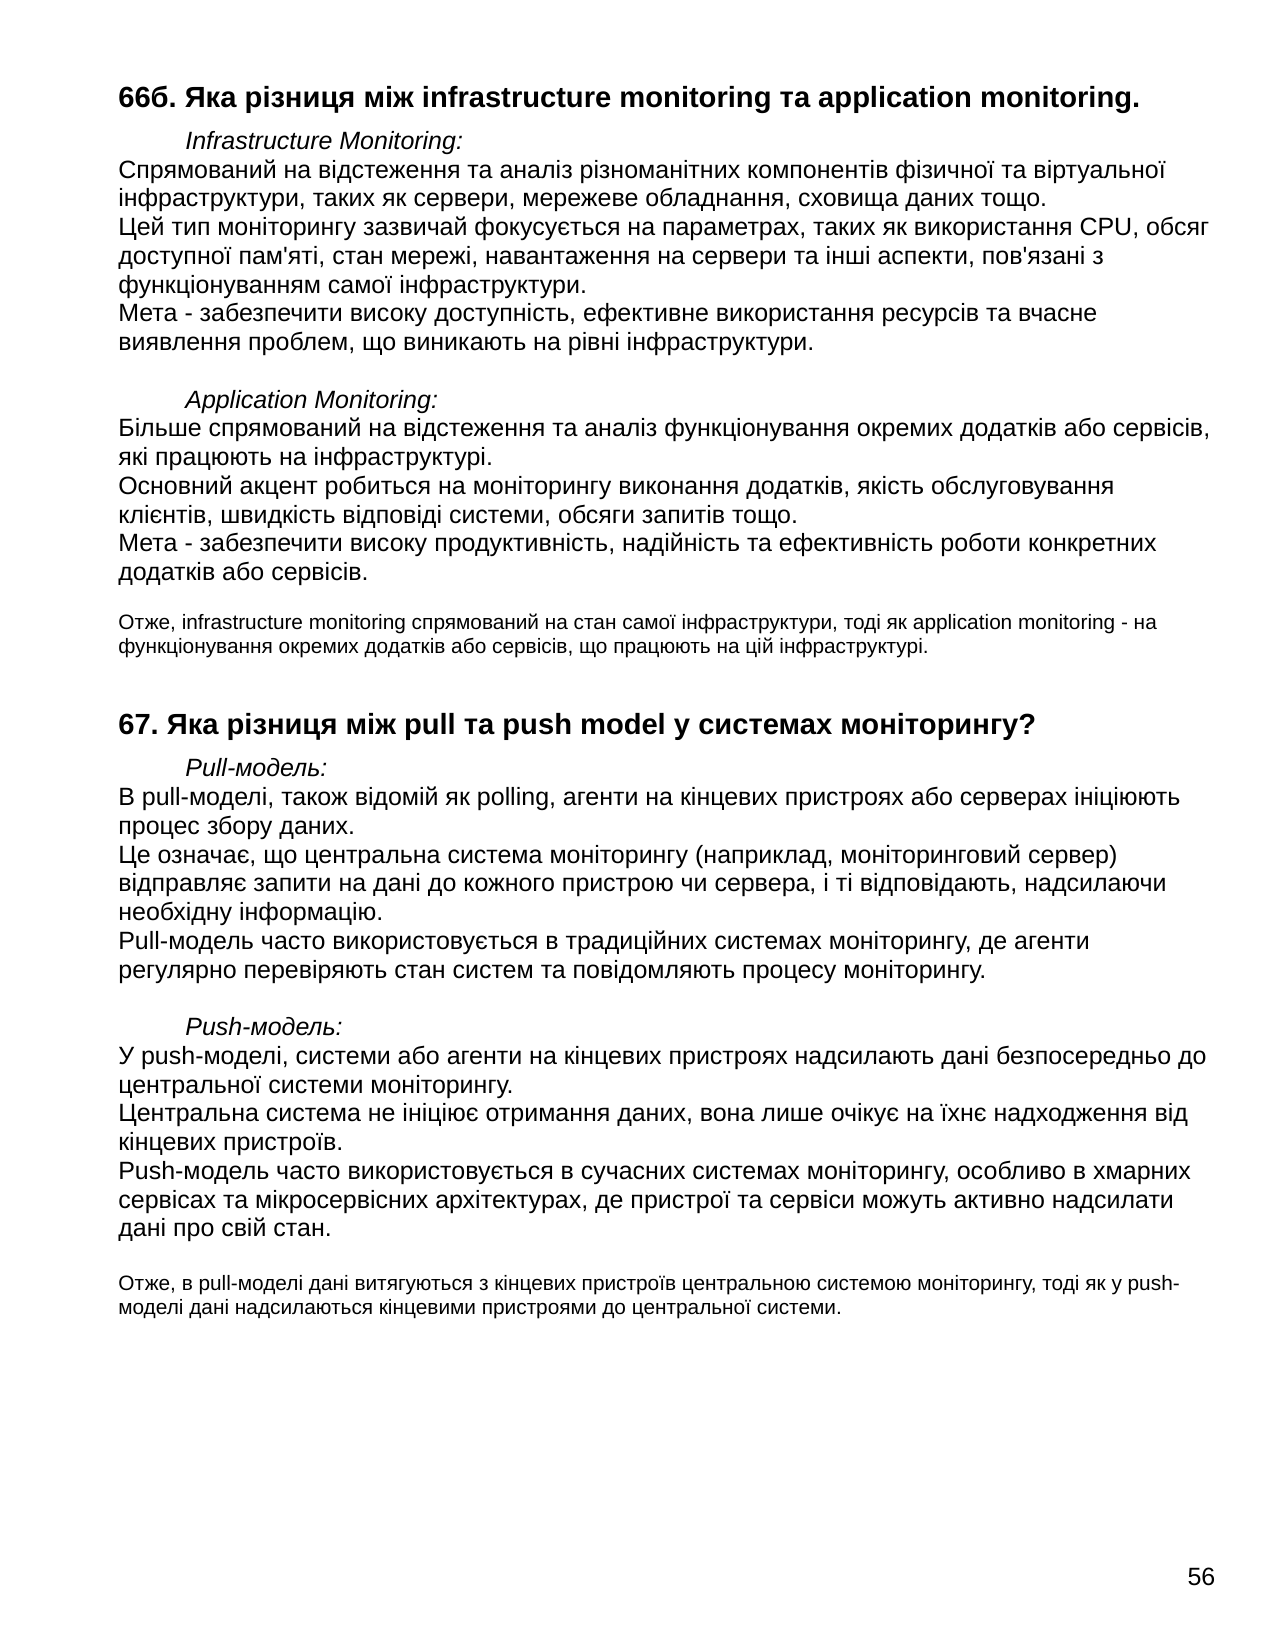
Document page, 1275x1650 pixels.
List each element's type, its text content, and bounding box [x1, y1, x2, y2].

text Отже, infrastructure monitoring спрямований на стан самої інфраструктури, тоді як application monitoring - на функціонування окремих додатків або сервісів, що працюють на цій інфраструктурі. [118, 610, 1215, 658]
text Push-модель часто використовується в сучасних системах моніторингу, особливо в хмарних сервісах та мікросервісних архітектурах, де пристрої та сервіси можуть активно надсилати дані про свій стан. [118, 1156, 1215, 1242]
text Infrastructure Monitoring: [118, 126, 1215, 155]
subtitle 66б. Яка різниця між infrastructure monitoring та application monitoring. [118, 80, 1215, 113]
text Цей тип моніторингу зазвичай фокусується на параметрах, таких як використання CPU, обсяг доступної пам'яті, стан мережі, навантаження на сервери та інші аспекти, пов'язані з функціонуванням самої інфраструктури. [118, 212, 1215, 298]
text Більше спрямований на відстеження та аналіз функціонування окремих додатків або сервісів, які працюють на інфраструктурі. [118, 413, 1215, 471]
text Мета - забезпечити високу доступність, ефективне використання ресурсів та вчасне виявлення проблем, що виникають на рівні інфраструктури. [118, 298, 1215, 356]
text Мета - забезпечити високу продуктивність, надійність та ефективність роботи конкретних додатків або сервісів. [118, 528, 1215, 586]
text Основний акцент робиться на моніторингу виконання додатків, якість обслуговування клієнтів, швидкість відповіді системи, обсяги запитів тощо. [118, 471, 1215, 528]
text У push-моделі, системи або агенти на кінцевих пристроях надсилають дані безпосередньо до центральної системи моніторингу. [118, 1041, 1215, 1098]
text Push-модель: [118, 1012, 1215, 1041]
text Pull-модель часто використовується в традиційних системах моніторингу, де агенти регулярно перевіряють стан систем та повідомляють процесу моніторингу. [118, 926, 1215, 983]
text Це означає, що центральна система моніторингу (наприклад, моніторинговий сервер) відправляє запити на дані до кожного пристрою чи сервера, і ті відповідають, надсилаючи необхідну інформацію. [118, 840, 1215, 926]
text В pull-моделі, також відомій як polling, агенти на кінцевих пристроях або серверах ініціюють процес збору даних. [118, 782, 1215, 840]
text Отже, в pull-моделі дані витягуються з кінцевих пристроїв центральною системою моніторингу, тоді як у push-моделі дані надсилаються кінцевими пристроями до центральної системи. [118, 1271, 1215, 1319]
subtitle 67. Яка різниця між pull та push model у системах моніторингу? [118, 707, 1215, 741]
text Application Monitoring: [118, 385, 1215, 413]
text Pull-модель: [118, 753, 1215, 782]
text Центральна система не ініціює отримання даних, вона лише очікує на їхнє надходження від кінцевих пристроїв. [118, 1098, 1215, 1156]
text Спрямований на відстеження та аналіз різноманітних компонентів фізичної та віртуальної інфраструктури, таких як сервери, мережеве обладнання, сховища даних тощо. [118, 155, 1215, 212]
